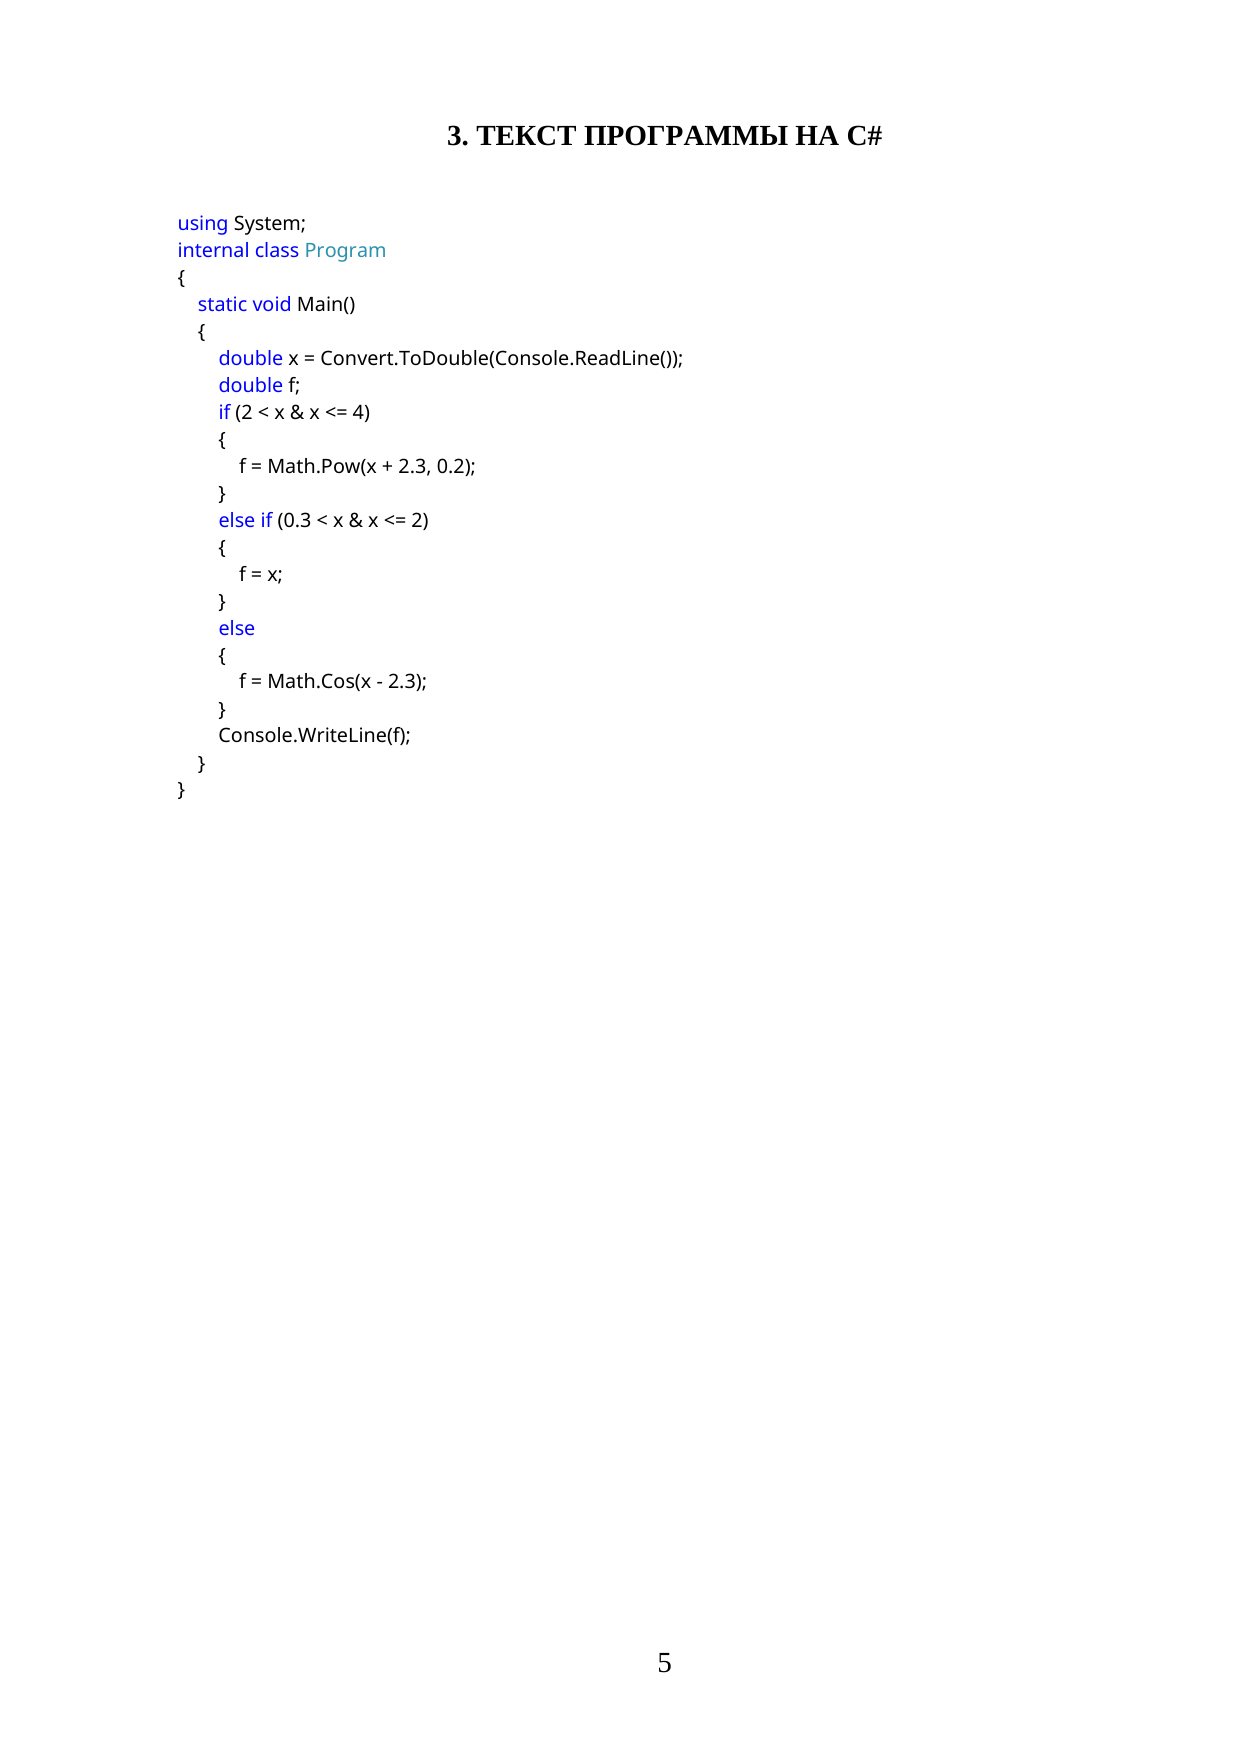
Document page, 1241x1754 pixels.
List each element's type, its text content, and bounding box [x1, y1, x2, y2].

text { [177, 263, 1152, 290]
text f = Math.Pow(x + 2.3, 0.2); [177, 452, 1152, 479]
text else if (0.3 < x & x <= 2) [177, 506, 1152, 533]
text Console.WriteLine(f); [177, 722, 1152, 749]
text { [177, 533, 1152, 560]
text } [177, 749, 1152, 776]
text f = x; [177, 560, 1152, 587]
text { [177, 641, 1152, 668]
text using System; [177, 209, 1152, 236]
text double x = Convert.ToDouble(Console.ReadLine()); [177, 344, 1152, 371]
text } [177, 587, 1152, 614]
text { [177, 425, 1152, 452]
text else [177, 614, 1152, 641]
text f = Math.Cos(x - 2.3); [177, 668, 1152, 695]
text if (2 < x & x <= 4) [177, 398, 1152, 425]
text internal class Program [177, 236, 1152, 263]
text } [177, 479, 1152, 506]
text } [177, 776, 1152, 803]
text 3. ТЕКСТ ПРОГРАММЫ НА C# [177, 118, 1152, 152]
text { [177, 317, 1152, 344]
text static void Main() [177, 290, 1152, 317]
text double f; [177, 371, 1152, 398]
text } [177, 695, 1152, 722]
